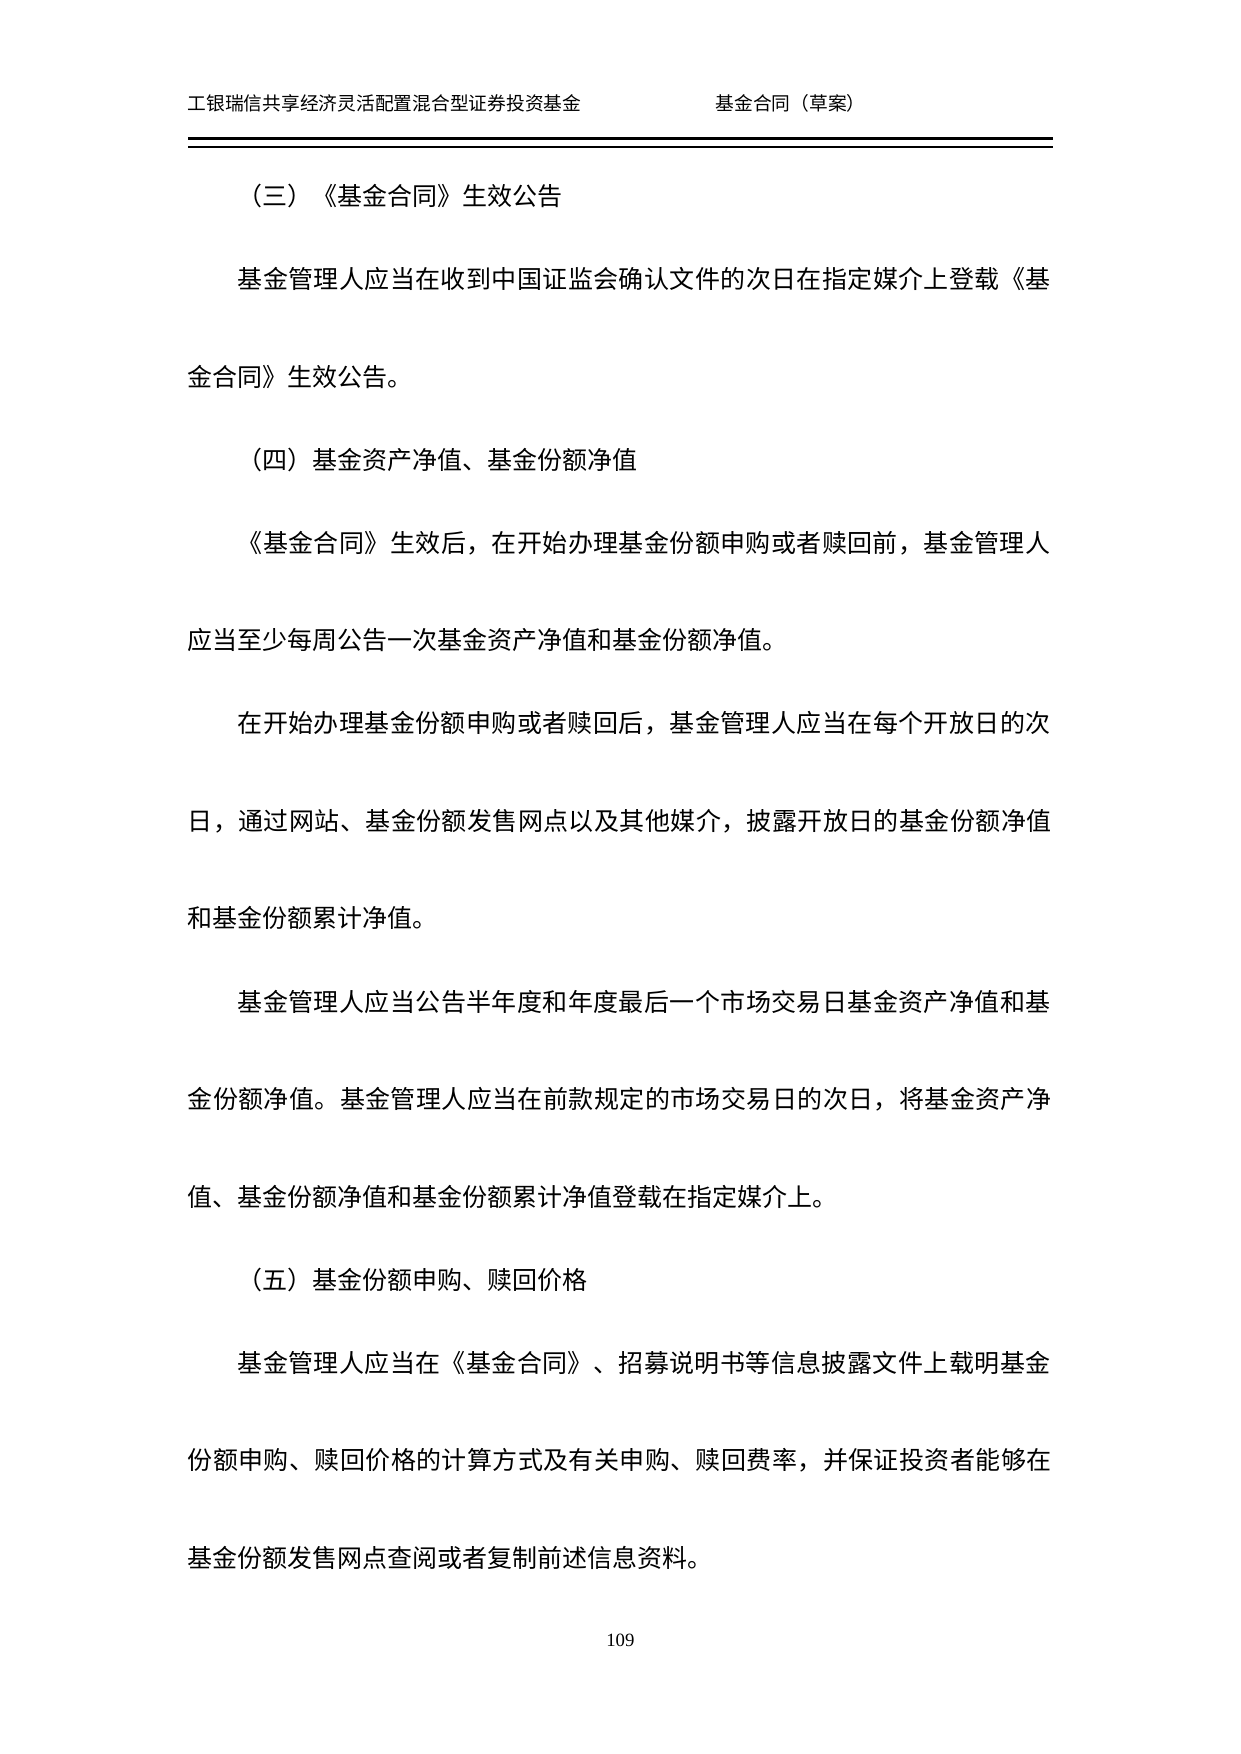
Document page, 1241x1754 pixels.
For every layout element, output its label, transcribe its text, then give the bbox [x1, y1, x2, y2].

text 在开始办理基金份额申购或者赎回后，基金管理人应当在每个开放日的次日，通过网站、基金份额发售网点以及其他媒介，披露开放日的基金份额净值和基金份额累计净值。 [187, 689, 1053, 949]
text （五）基金份额申购、赎回价格 [187, 1246, 1053, 1311]
text （四）基金资产净值、基金份额净值 [187, 426, 1053, 491]
text 基金管理人应当在收到中国证监会确认文件的次日在指定媒介上登载《基金合同》生效公告。 [187, 245, 1053, 408]
text 基金管理人应当在《基金合同》、招募说明书等信息披露文件上载明基金份额申购、赎回价格的计算方式及有关申购、赎回费率，并保证投资者能够在基金份额发售网点查阅或者复制前述信息资料。 [187, 1329, 1053, 1589]
text 基金管理人应当公告半年度和年度最后一个市场交易日基金资产净值和基金份额净值。基金管理人应当在前款规定的市场交易日的次日，将基金资产净值、基金份额净值和基金份额累计净值登载在指定媒介上。 [187, 968, 1053, 1228]
text 《基金合同》生效后，在开始办理基金份额申购或者赎回前，基金管理人应当至少每周公告一次基金资产净值和基金份额净值。 [187, 509, 1053, 671]
text （三）《基金合同》生效公告 [187, 162, 1053, 227]
